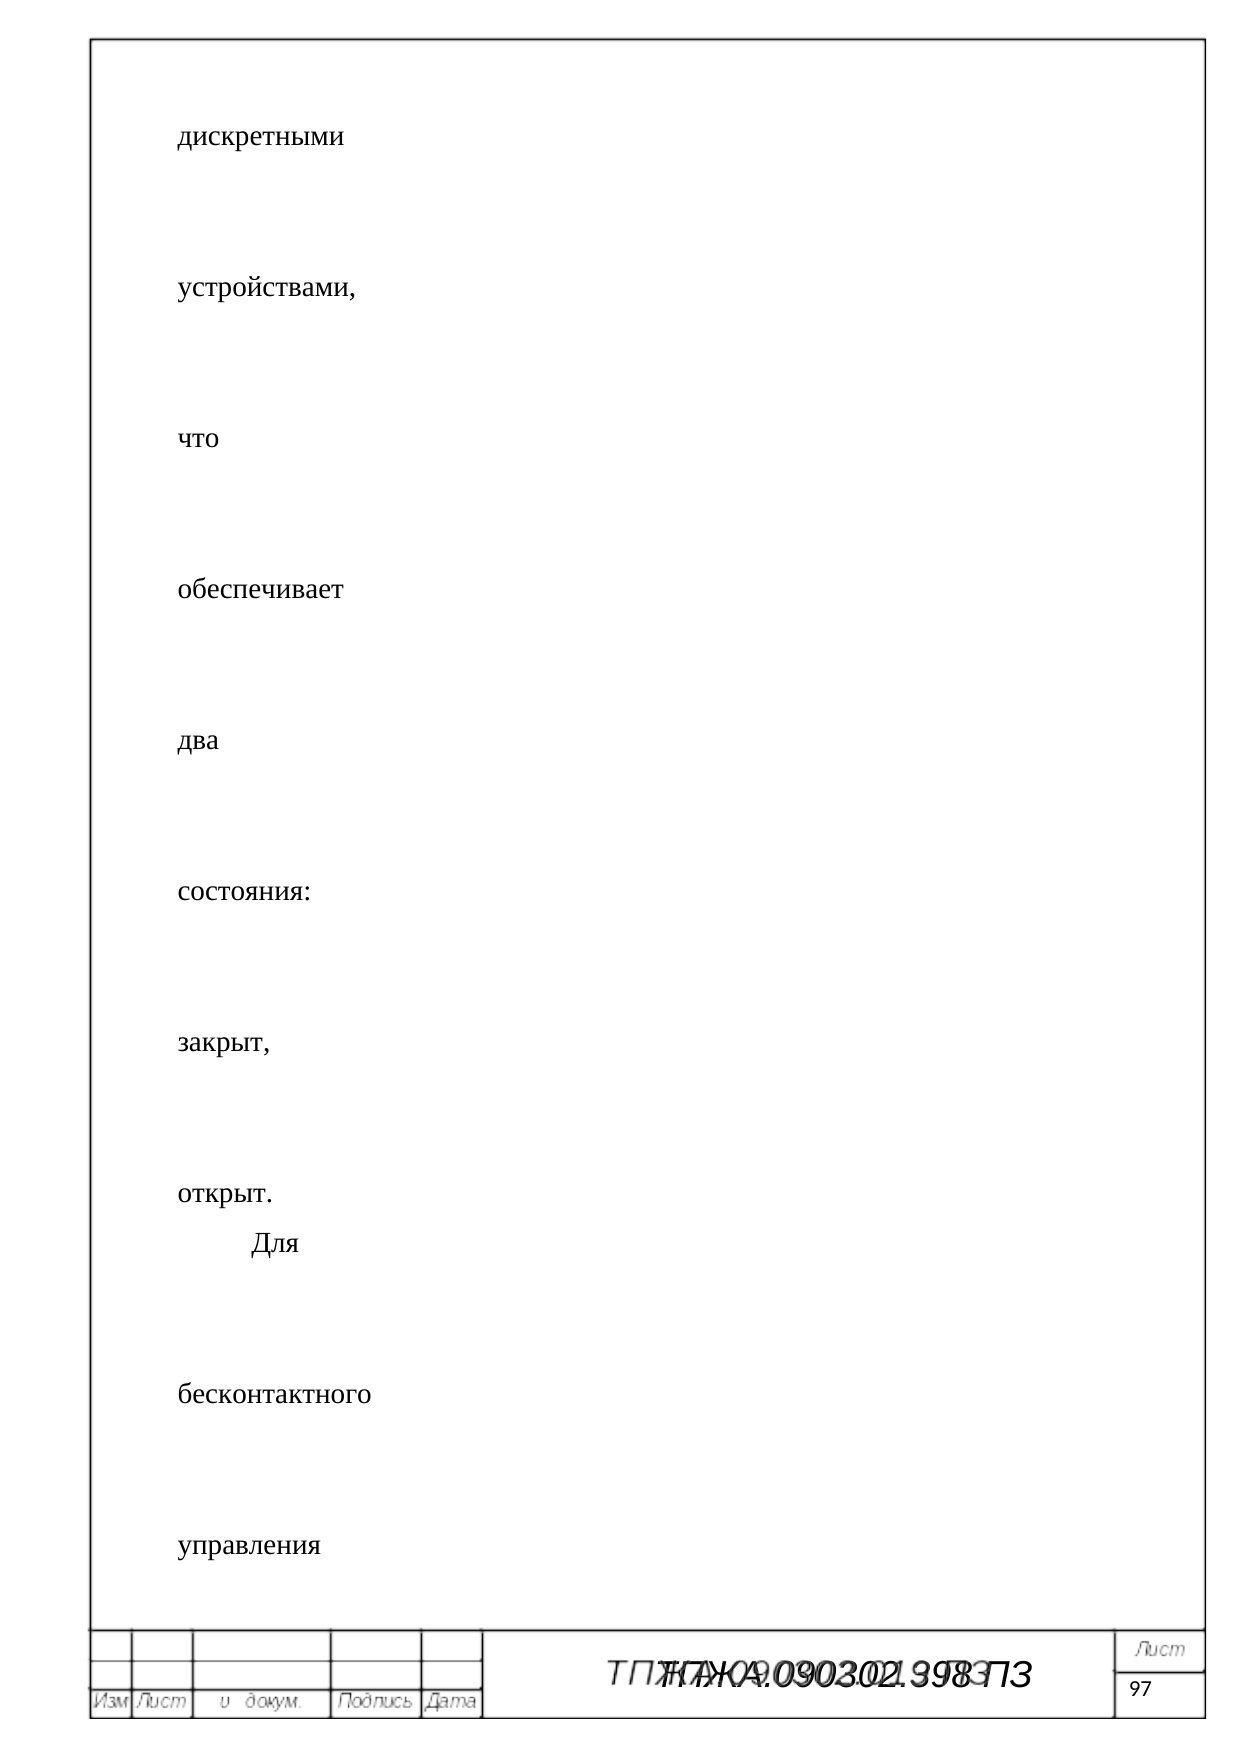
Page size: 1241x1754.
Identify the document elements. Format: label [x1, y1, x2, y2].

text [177, 118, 1152, 1208]
text [177, 1225, 1152, 1611]
